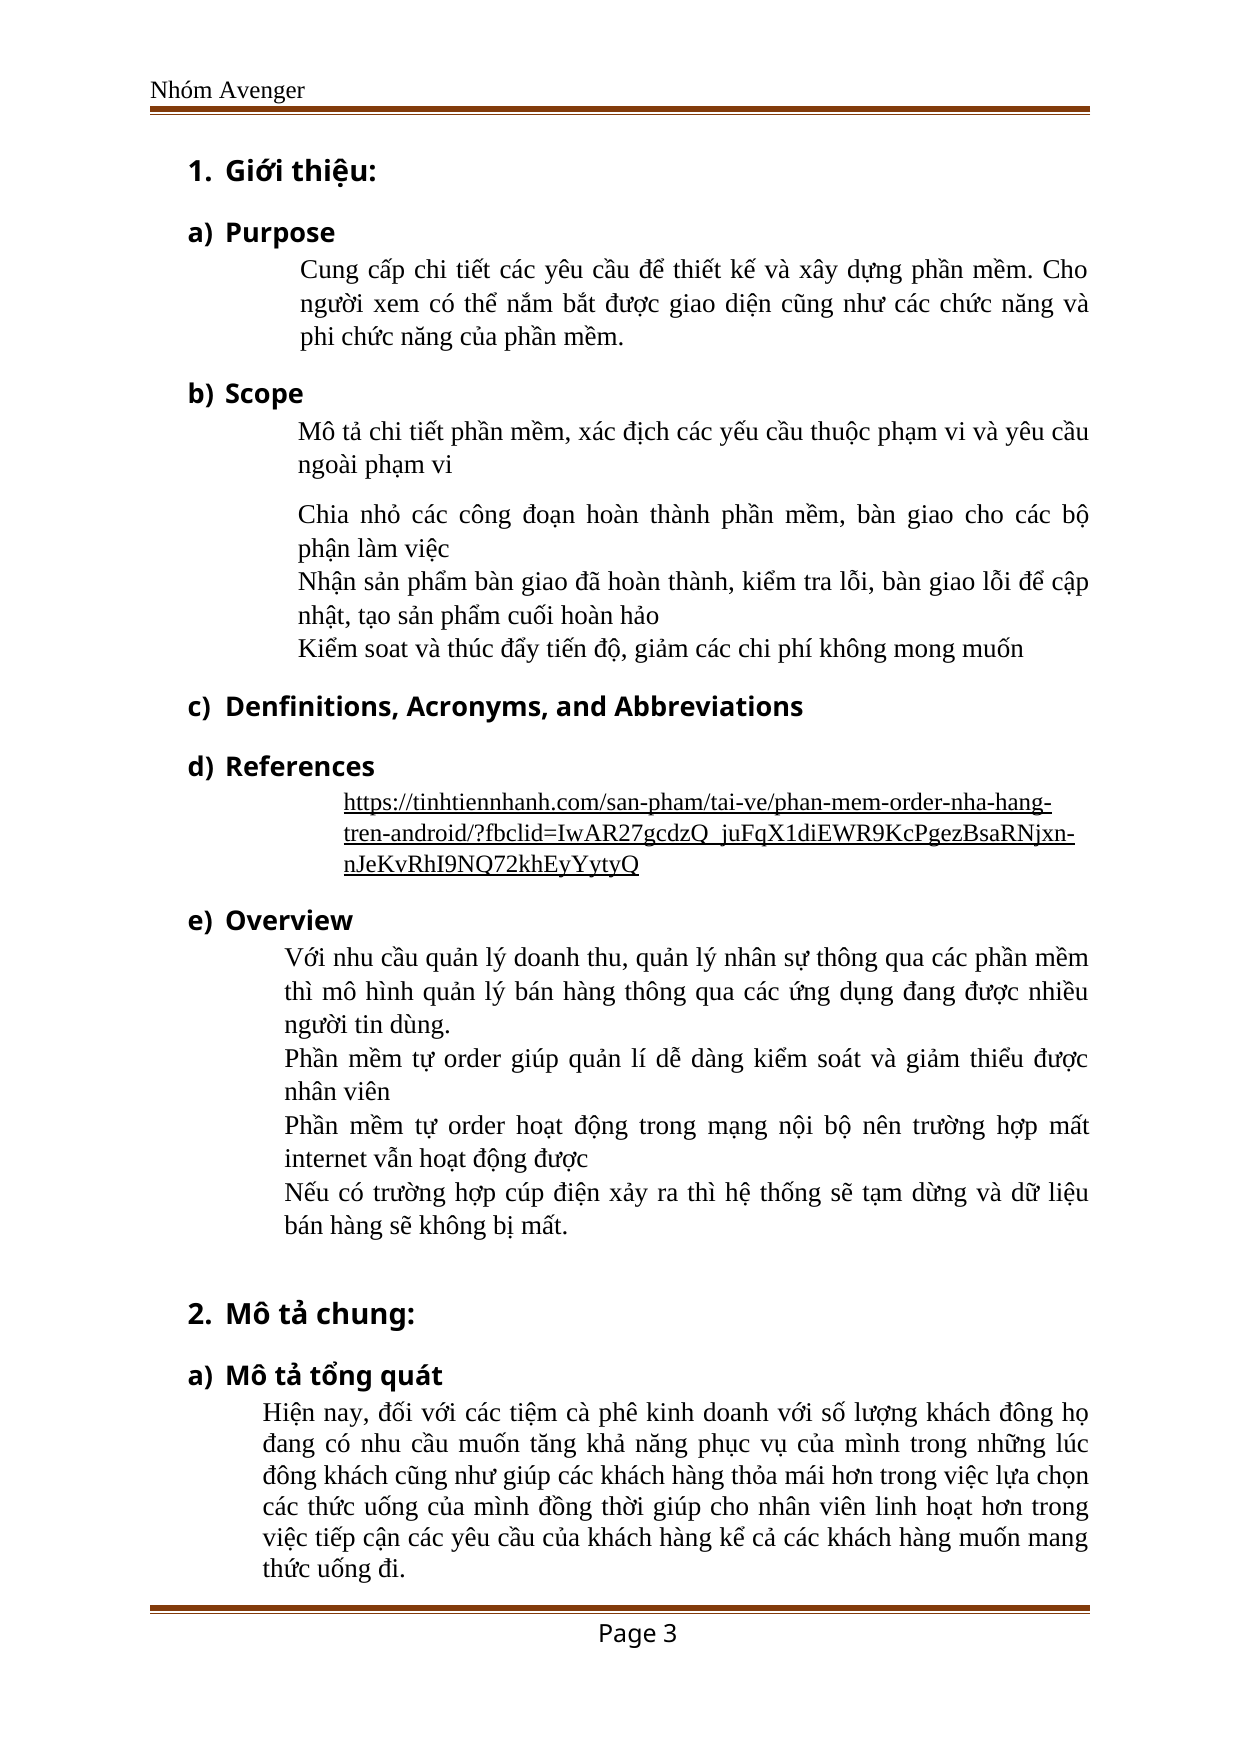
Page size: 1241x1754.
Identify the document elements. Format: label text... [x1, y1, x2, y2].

list https://tinhtiennhanh.com/san-pham/tai-ve/phan-mem-order-nha-hang-tren-android/?fbclid=IwAR27gcdzQ_juFqX1diEWR9KcPgezBsaRNjxn-nJeKvRhI9NQ72khEyYytyQ [343, 787, 1090, 878]
list Nếu có trường hợp cúp điện xảy ra thì hệ thống sẽ tạm dừng và dữ liệu bán hàng sẽ không bị mất. [284, 1176, 1090, 1241]
subtitle Mô tả chung: [187, 1293, 1090, 1333]
subtitle Mô tả tổng quát [187, 1357, 1090, 1393]
list Cung cấp chi tiết các yêu cầu để thiết kế và xây dựng phần mềm. Cho người xem có thể nắm bắt được giao diện cũng như các chức năng và phi chức năng của phần mềm. [300, 253, 1090, 352]
list Nhận sản phẩm bàn giao đã hoàn thành, kiểm tra lỗi, bàn giao lỗi để cập nhật, tạo sản phẩm cuối hoàn hảo [298, 566, 1090, 630]
text Hiện nay, đối với các tiệm cà phê kinh doanh với số lượng khách đông họ đang có nhu cầu muốn tăng khả năng phục vụ của mình trong những lúc đông khách cũng như giúp các khách hàng thỏa mái hơn trong việc lựa chọn các thức uống của mình đồng thời giúp cho nhân viên linh hoạt hơn trong việc tiếp cận các yêu cầu của khách hàng kể cả các khách hàng muốn mang thức uống đi. [262, 1396, 1090, 1583]
subtitle References [187, 748, 1090, 784]
list Chia nhỏ các công đoạn hoàn thành phần mềm, bàn giao cho các bộ phận làm việc [298, 498, 1090, 563]
subtitle Purpose [187, 214, 1090, 251]
list Kiểm soat và thúc đẩy tiến độ, giảm các chi phí không mong muốn [298, 633, 1090, 664]
subtitle Giới thiệu: [187, 150, 1090, 190]
list Phần mềm tự order giúp quản lí dễ dàng kiểm soát và giảm thiểu được nhân viên [284, 1042, 1090, 1106]
list Phần mềm tự order hoạt động trong mạng nội bộ nên trường hợp mất internet vẫn hoạt động được [284, 1109, 1090, 1173]
subtitle Scope [187, 375, 1090, 412]
subtitle Overview [187, 901, 1090, 938]
subtitle Denfinitions, Acronyms, and Abbreviations [187, 687, 1090, 724]
text Mô tả chi tiết phần mềm, xác địch các yếu cầu thuộc phạm vi và yêu cầu ngoài phạm vi [298, 415, 1090, 479]
list Với nhu cầu quản lý doanh thu, quản lý nhân sự thông qua các phần mềm thì mô hình quản lý bán hàng thông qua các ứng dụng đang được nhiều người tin dùng. [284, 941, 1090, 1039]
